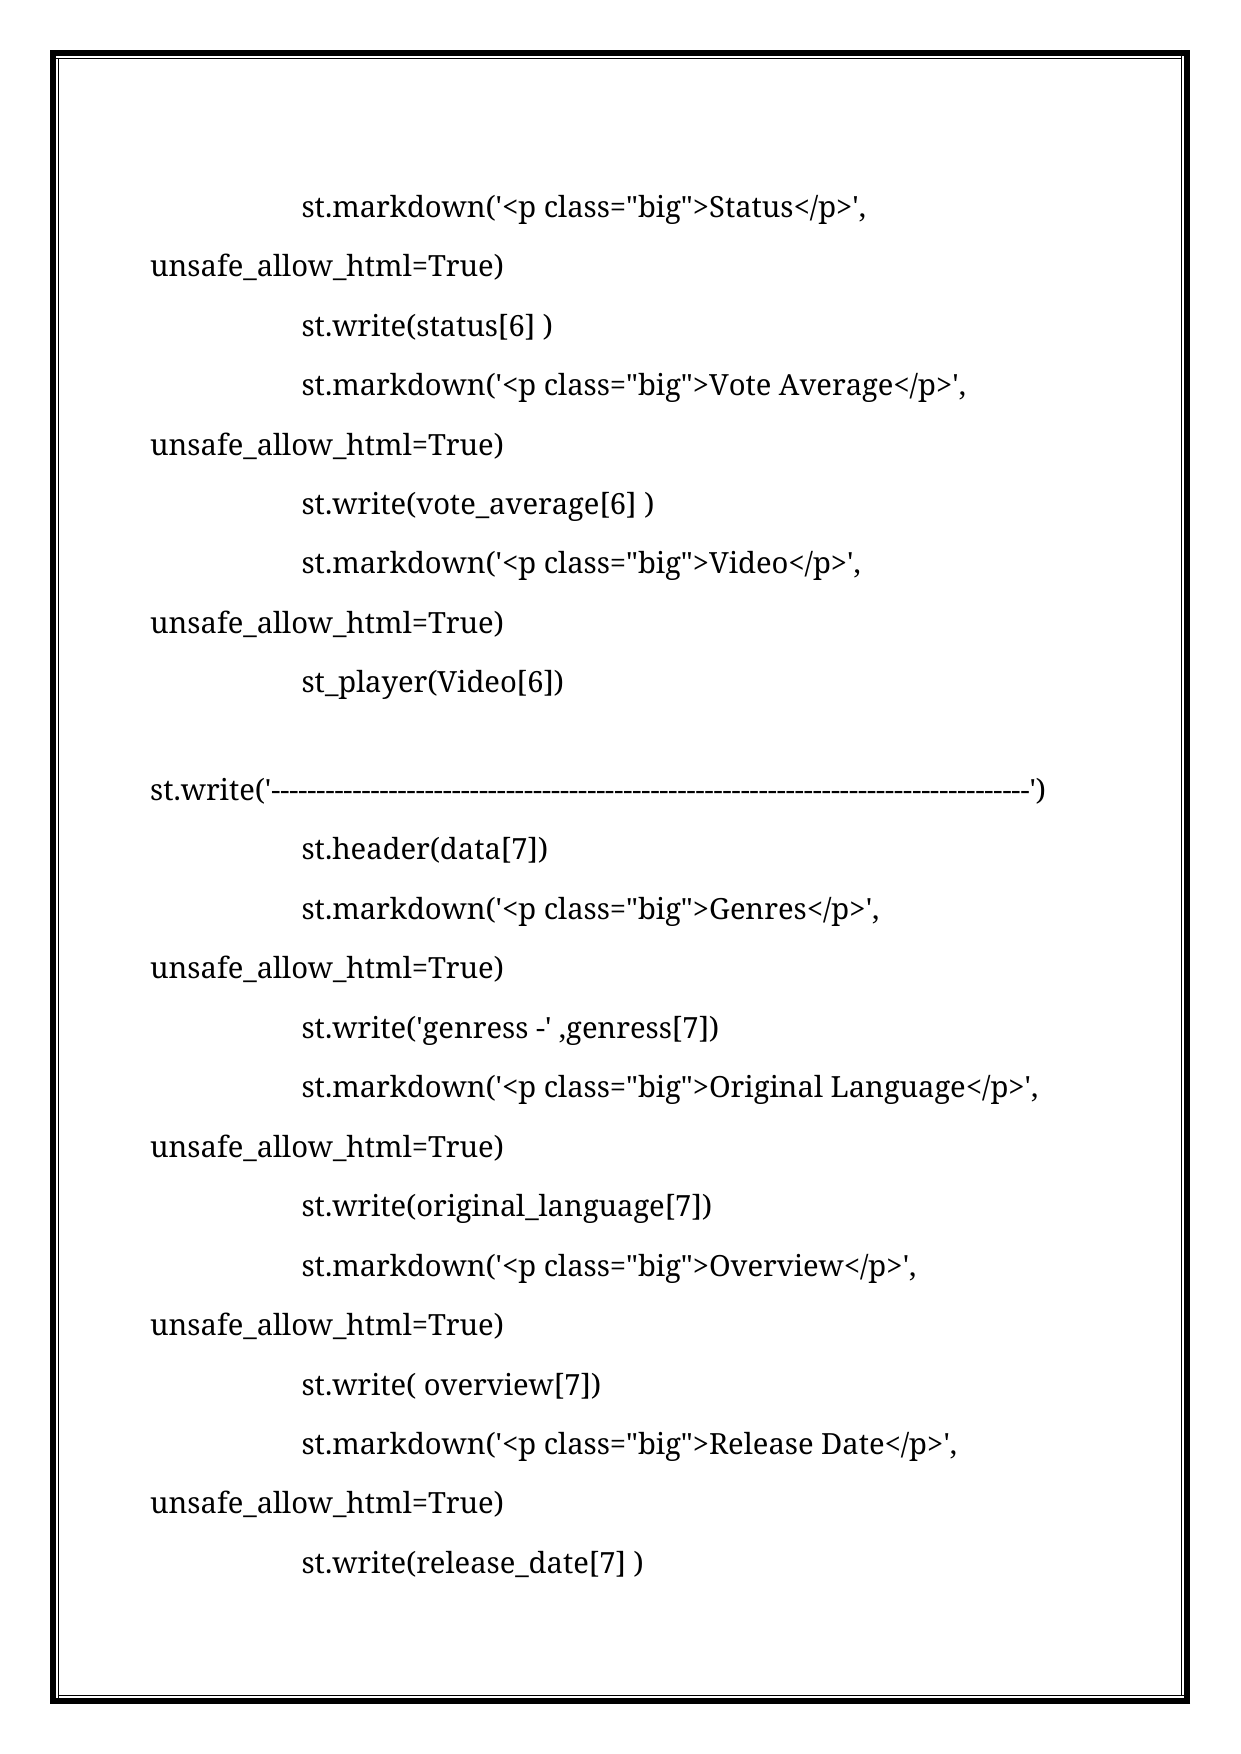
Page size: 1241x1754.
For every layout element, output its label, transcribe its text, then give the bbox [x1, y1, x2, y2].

text st.markdown('<p class="big">Vote Average</p>', unsafe_allow_html=True) [150, 364, 1090, 463]
text st.markdown('<p class="big">Original Language</p>', unsafe_allow_html=True) [150, 1066, 1090, 1166]
text st.markdown('<p class="big">Status</p>', unsafe_allow_html=True) [150, 186, 1090, 285]
text st.write(original_language[7]) [150, 1185, 1090, 1225]
text st.header(data[7]) [150, 828, 1090, 868]
text st.write('------------------------------------------------------------------------------------') [150, 721, 1090, 809]
text st.markdown('<p class="big">Overview</p>', unsafe_allow_html=True) [150, 1245, 1090, 1344]
text st.markdown('<p class="big">Release Date</p>', unsafe_allow_html=True) [150, 1423, 1090, 1522]
text st_player(Video[6]) [150, 662, 1090, 701]
text st.write( overview[7]) [150, 1364, 1090, 1403]
text st.write(vote_average[6] ) [150, 483, 1090, 523]
text st.write(status[6] ) [150, 305, 1090, 344]
text st.write(release_date[7] ) [150, 1542, 1090, 1582]
text st.markdown('<p class="big">Video</p>', unsafe_allow_html=True) [150, 543, 1090, 642]
text st.markdown('<p class="big">Genres</p>', unsafe_allow_html=True) [150, 888, 1090, 987]
text st.write('genress -' ,genress[7]) [150, 1007, 1090, 1047]
